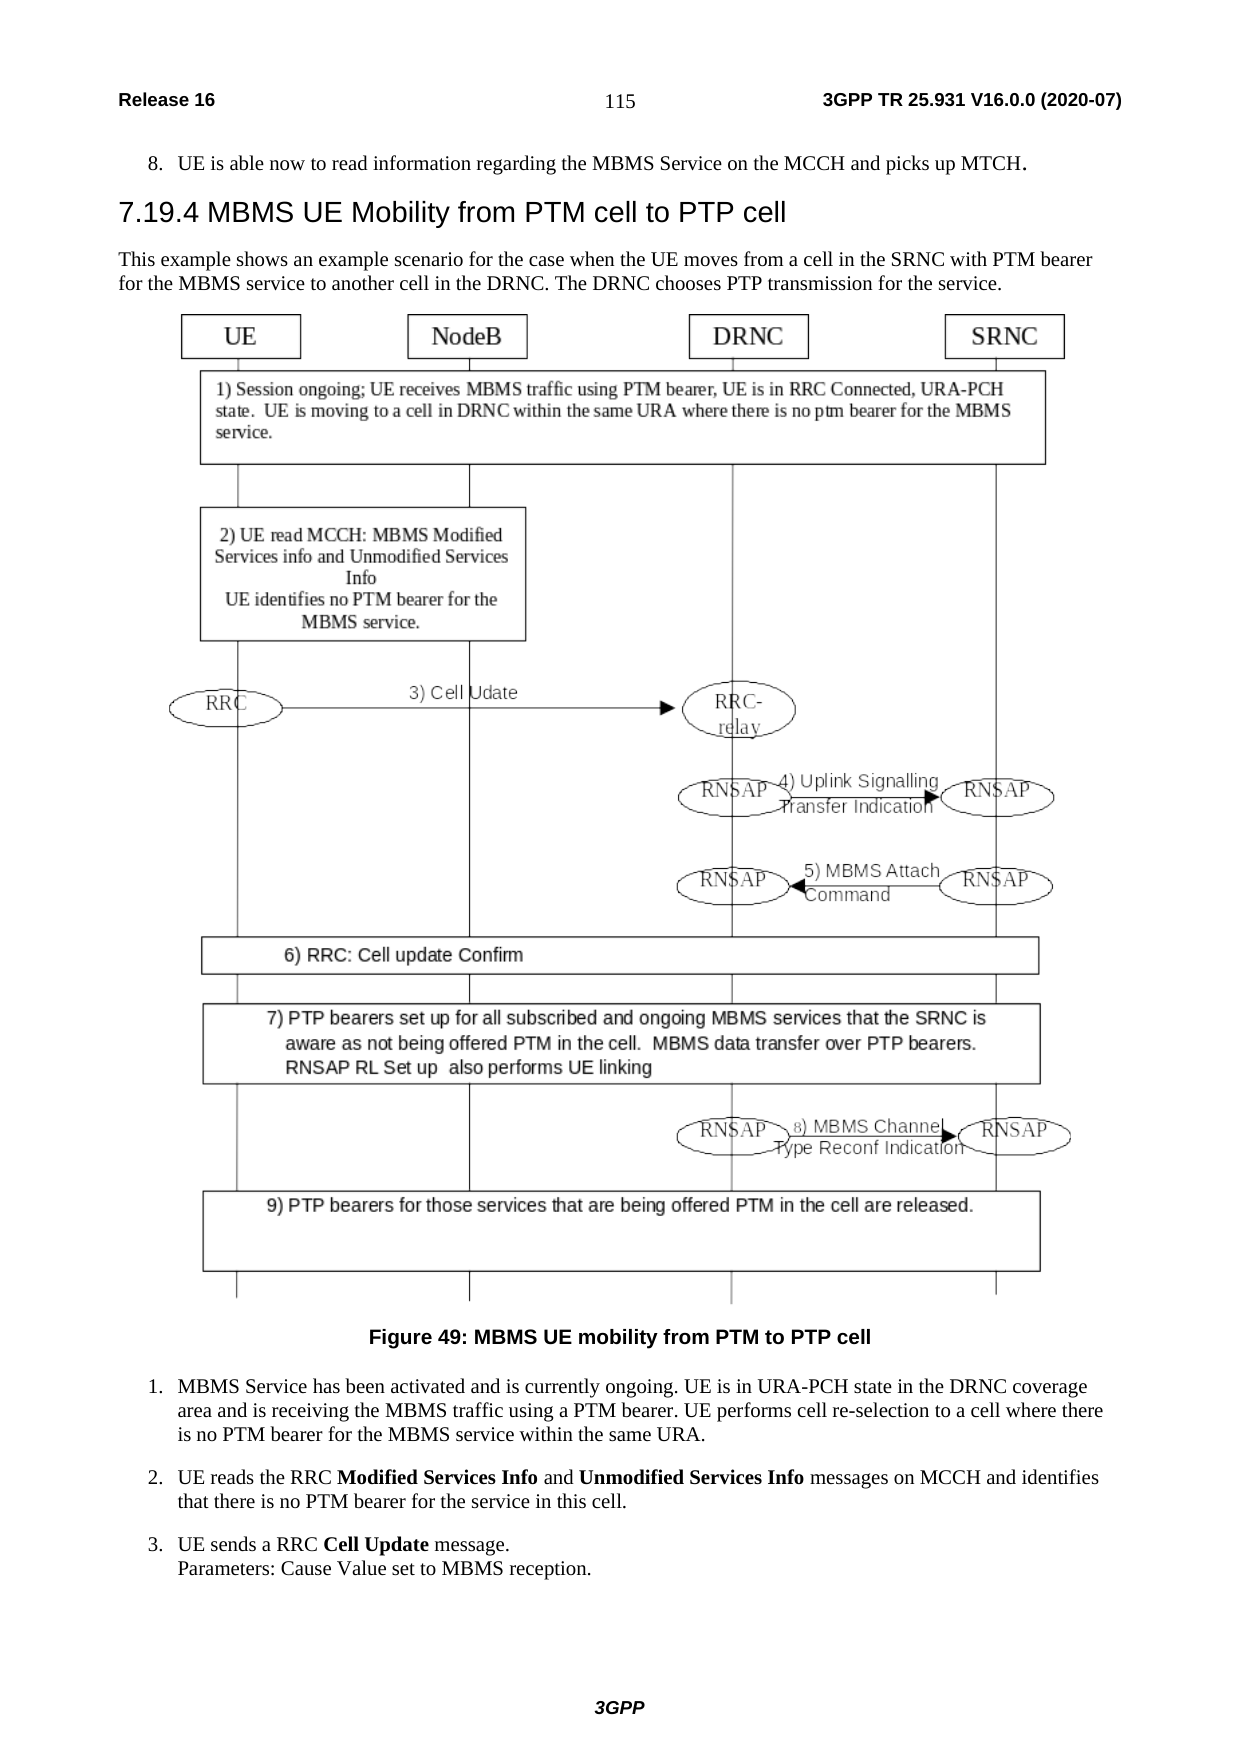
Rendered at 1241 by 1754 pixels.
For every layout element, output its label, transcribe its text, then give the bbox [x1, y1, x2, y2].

text 2. UE reads the RRC Modified Services Info and Unmodified Services Info messages on MCCH and identifies that there is no PTM bearer for the service in this cell. [148, 1465, 1122, 1513]
text This example shows an example scenario for the case when the UE moves from a cell in the SRNC with PTM bearer for the MBMS service to another cell in the DRNC. The DRNC chooses PTP transmission for the service. [118, 247, 1122, 295]
text 3. UE sends a RRC Cell Update message. Parameters: Cause Value set to MBMS reception. [148, 1532, 1122, 1580]
subtitle 7.19.4 MBMS UE Mobility from PTM cell to PTP cell [118, 195, 1122, 228]
text Figure 49: MBMS UE mobility from PTM to PTP cell [118, 1325, 1122, 1349]
text 8. UE is able now to read information regarding the MBMS Service on the MCCH and picks up MTCH. [148, 147, 1122, 176]
text 1. MBMS Service has been activated and is currently ongoing. UE is in URA-PCH state in the DRNC coverage area and is receiving the MBMS traffic using a PTM bearer. UE performs cell re-selection to a cell where there is no PTM bearer for the MBMS service within the same URA. [148, 1374, 1122, 1446]
